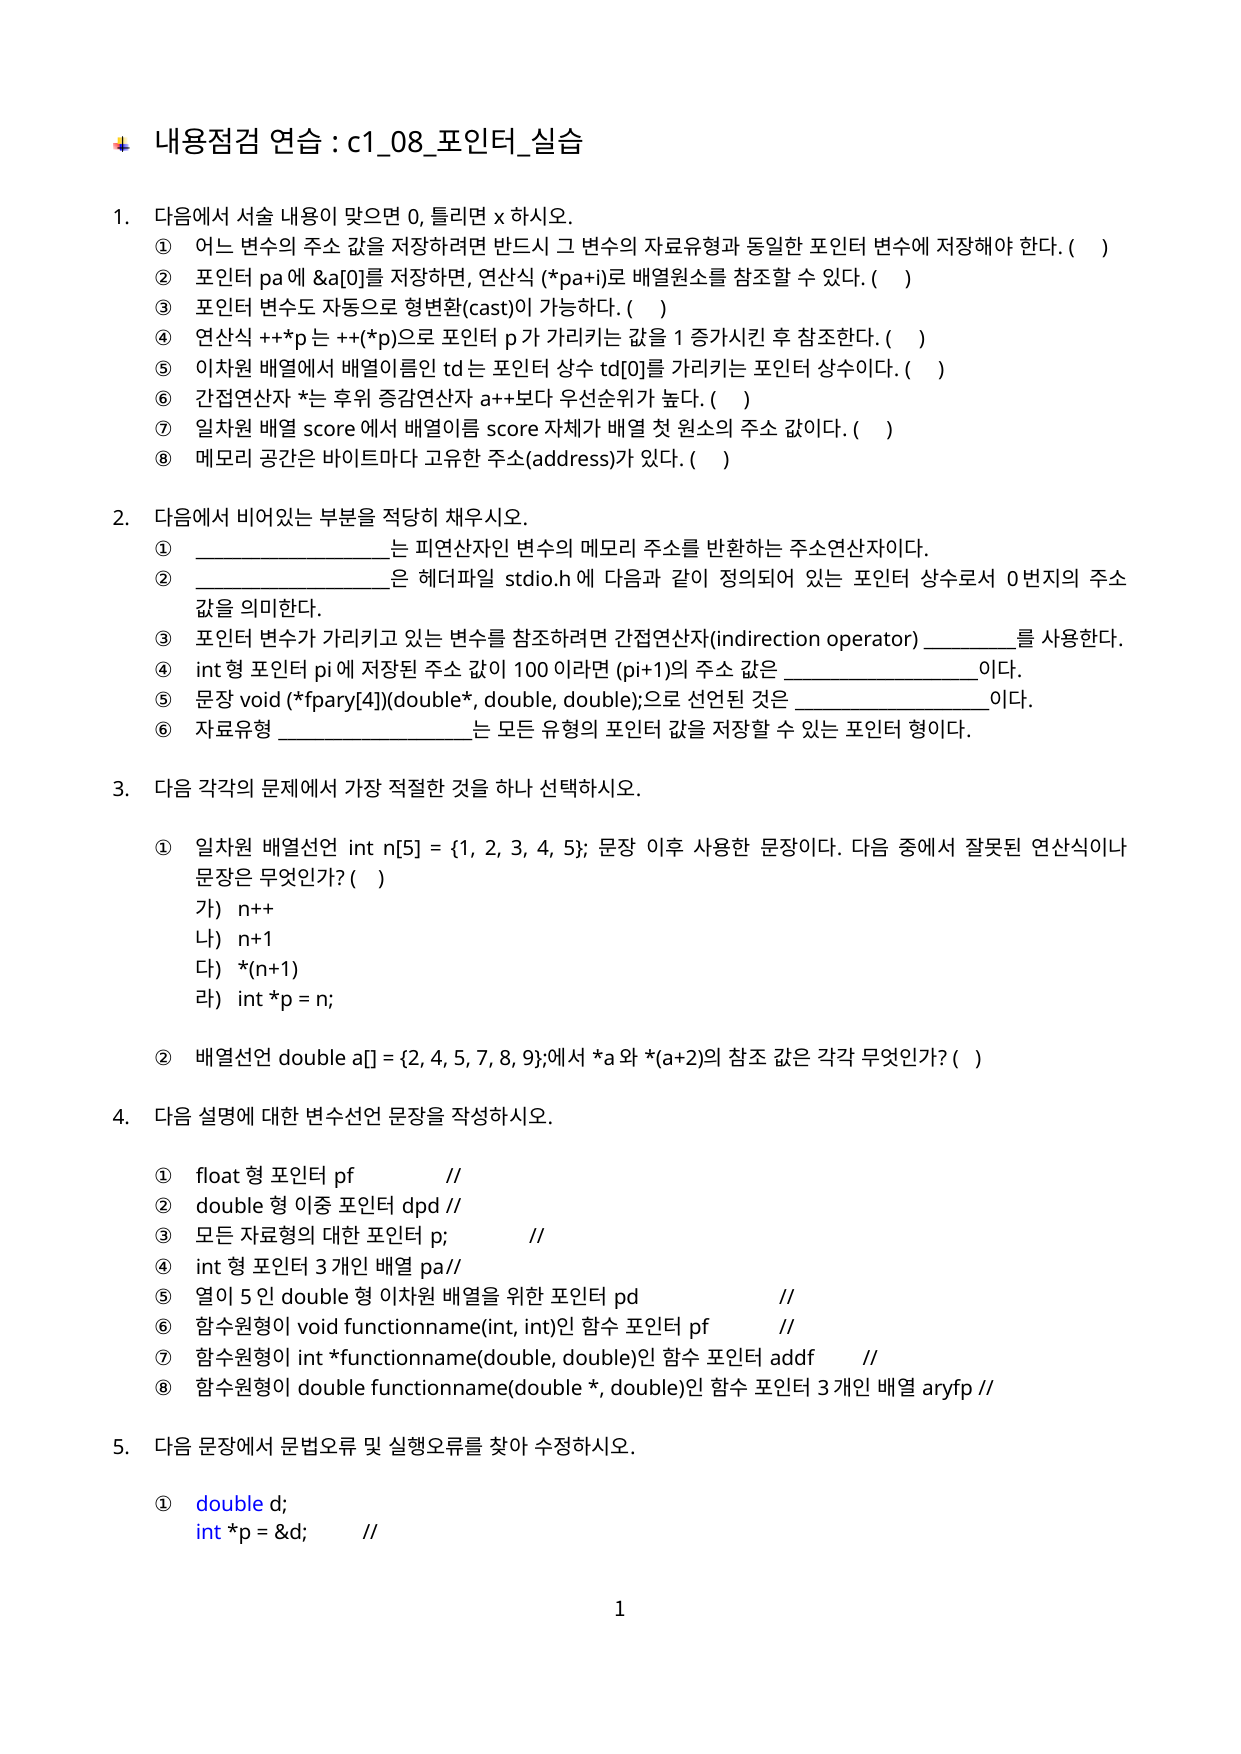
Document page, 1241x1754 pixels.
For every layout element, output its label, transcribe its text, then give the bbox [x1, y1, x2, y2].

list 함수원형이 int *functionname(double, double)인 함수 포인터 addf // [154, 1341, 1128, 1371]
list double d; [154, 1489, 1128, 1517]
list n+1 [196, 922, 1128, 952]
list 이차원 배열에서 배열이름인 td는 포인터 상수 td[0]를 가리키는 포인터 상수이다. ( ) [154, 352, 1128, 382]
list int *p = n; [196, 983, 1128, 1013]
list 다음 각각의 문제에서 가장 적절한 것을 하나 선택하시오. [112, 772, 1128, 803]
list 함수원형이 void functionname(int, int)인 함수 포인터 pf // [154, 1311, 1128, 1341]
list 일차원 배열선언 int n[5] = {1, 2, 3, 4, 5}; 문장 이후 사용한 문장이다. 다음 중에서 잘못된 연산식이나 문장은 무엇인가? ( ) [154, 831, 1128, 892]
list 문장 void (*fpary[4])(double*, double, double);으로 선언된 것은 _____________________이다. [154, 683, 1128, 714]
list 자료유형 _____________________는 모든 유형의 포인터 값을 저장할 수 있는 포인터 형이다. [154, 714, 1128, 744]
list 열이 5인 double 형 이차원 배열을 위한 포인터 pd // [154, 1280, 1128, 1311]
list _____________________은 헤더파일 stdio.h에 다음과 같이 정의되어 있는 포인터 상수로서 0번지의 주소 값을 의미한다. [154, 562, 1128, 623]
list double 형 이중 포인터 dpd // [154, 1189, 1128, 1219]
list 다음에서 서술 내용이 맞으면 0, 틀리면 x 하시오. [112, 200, 1128, 231]
list 어느 변수의 주소 값을 저장하려면 반드시 그 변수의 자료유형과 동일한 포인터 변수에 저장해야 한다. ( ) [154, 231, 1128, 261]
list 메모리 공간은 바이트마다 고유한 주소(address)가 있다. ( ) [154, 443, 1128, 473]
list 다음 설명에 대한 변수선언 문장을 작성하시오. [112, 1100, 1128, 1159]
list 함수원형이 double functionname(double *, double)인 함수 포인터 3개인 배열 aryfp // [154, 1371, 1128, 1401]
list 배열선언 double a[] = {2, 4, 5, 7, 8, 9};에서 *a와 *(a+2)의 참조 값은 각각 무엇인가? ( ) [154, 1041, 1128, 1072]
list 연산식 ++*p는 ++(*p)으로 포인터 p가 가리키는 값을 1 증가시킨 후 참조한다. ( ) [154, 321, 1128, 352]
list 포인터 pa에 &a[0]를 저장하면, 연산식 (*pa+i)로 배열원소를 참조할 수 있다. ( ) [154, 261, 1128, 291]
list int형 포인터 pi에 저장된 주소 값이 100이라면 (pi+1)의 주소 값은 _____________________이다. [154, 653, 1128, 683]
picture [113, 135, 130, 152]
list n++ [196, 892, 1128, 922]
list 간접연산자 *는 후위 증감연산자 a++보다 우선순위가 높다. ( ) [154, 382, 1128, 412]
list *(n+1) [196, 952, 1128, 983]
list int 형 포인터 3개인 배열 pa // [154, 1250, 1128, 1280]
list int *p = &d; // [196, 1517, 1128, 1546]
list 내용점검 연습 : c1_08_포인터_실습 [112, 118, 1128, 161]
list 일차원 배열 score에서 배열이름 score 자체가 배열 첫 원소의 주소 값이다. ( ) [154, 412, 1128, 443]
list 모든 자료형의 대한 포인터 p; // [154, 1219, 1128, 1250]
list 포인터 변수도 자동으로 형변환(cast)이 가능하다. ( ) [154, 291, 1128, 321]
list 다음에서 비어있는 부분을 적당히 채우시오. [112, 501, 1128, 532]
list 포인터 변수가 가리키고 있는 변수를 참조하려면 간접연산자(indirection operator) __________를 사용한다. [154, 623, 1128, 653]
list 다음 문장에서 문법오류 및 실행오류를 찾아 수정하시오. [112, 1430, 1128, 1460]
list float 형 포인터 pf // [154, 1159, 1128, 1189]
list _____________________는 피연산자인 변수의 메모리 주소를 반환하는 주소연산자이다. [154, 532, 1128, 562]
